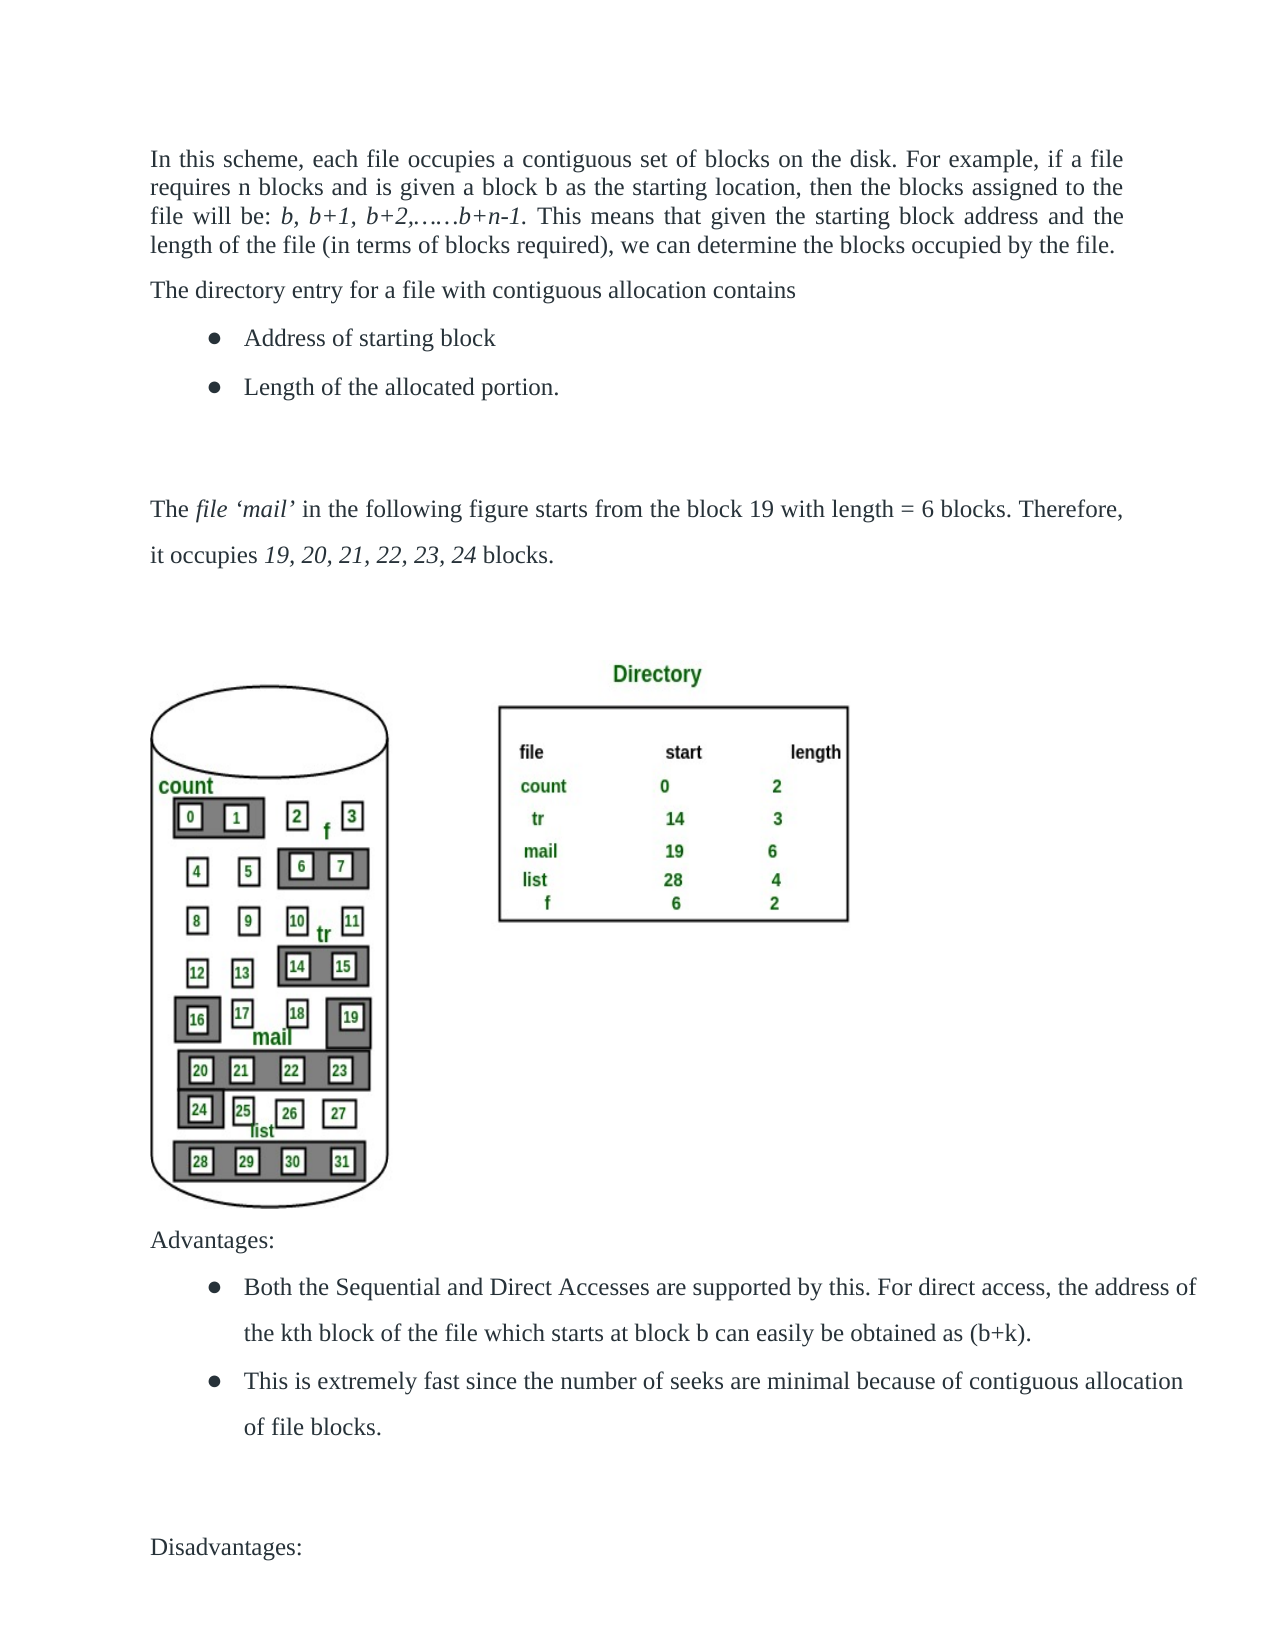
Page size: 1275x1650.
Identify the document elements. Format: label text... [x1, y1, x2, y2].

subtitle In this scheme, each file occupies a contiguous set of blocks on the disk. For example, if a file requires n blocks and is given a block b as the starting location, then the blocks assigned to the file will be: b, b+1, b+2,……b+n-1. This means that given the starting block address and the length of the file (in terms of blocks required), we can determine the blocks occupied by the file. [150, 144, 1125, 259]
subtitle Advantages: [150, 1225, 1125, 1254]
subtitle The file ‘mail’ in the following figure starts from the block 19 with length = 6 blocks. Therefore, it occupies 19, 20, 21, 22, 23, 24 blocks. [150, 494, 1125, 569]
subtitle Both the Sequential and Direct Accesses are supported by this. For direct access, the address of the kth block of the file which starts at block b can easily be obtained as (b+k). [206, 1270, 1198, 1347]
picture [150, 660, 855, 1209]
subtitle Disadvantages: [150, 1532, 1125, 1561]
subtitle Address of starting block [206, 321, 1198, 352]
subtitle The directory entry for a file with contiguous allocation contains [150, 275, 1125, 304]
subtitle This is extremely fast since the number of seeks are minimal because of contiguous allocation of file blocks. [206, 1364, 1198, 1440]
subtitle Length of the allocated portion. [206, 370, 1198, 401]
